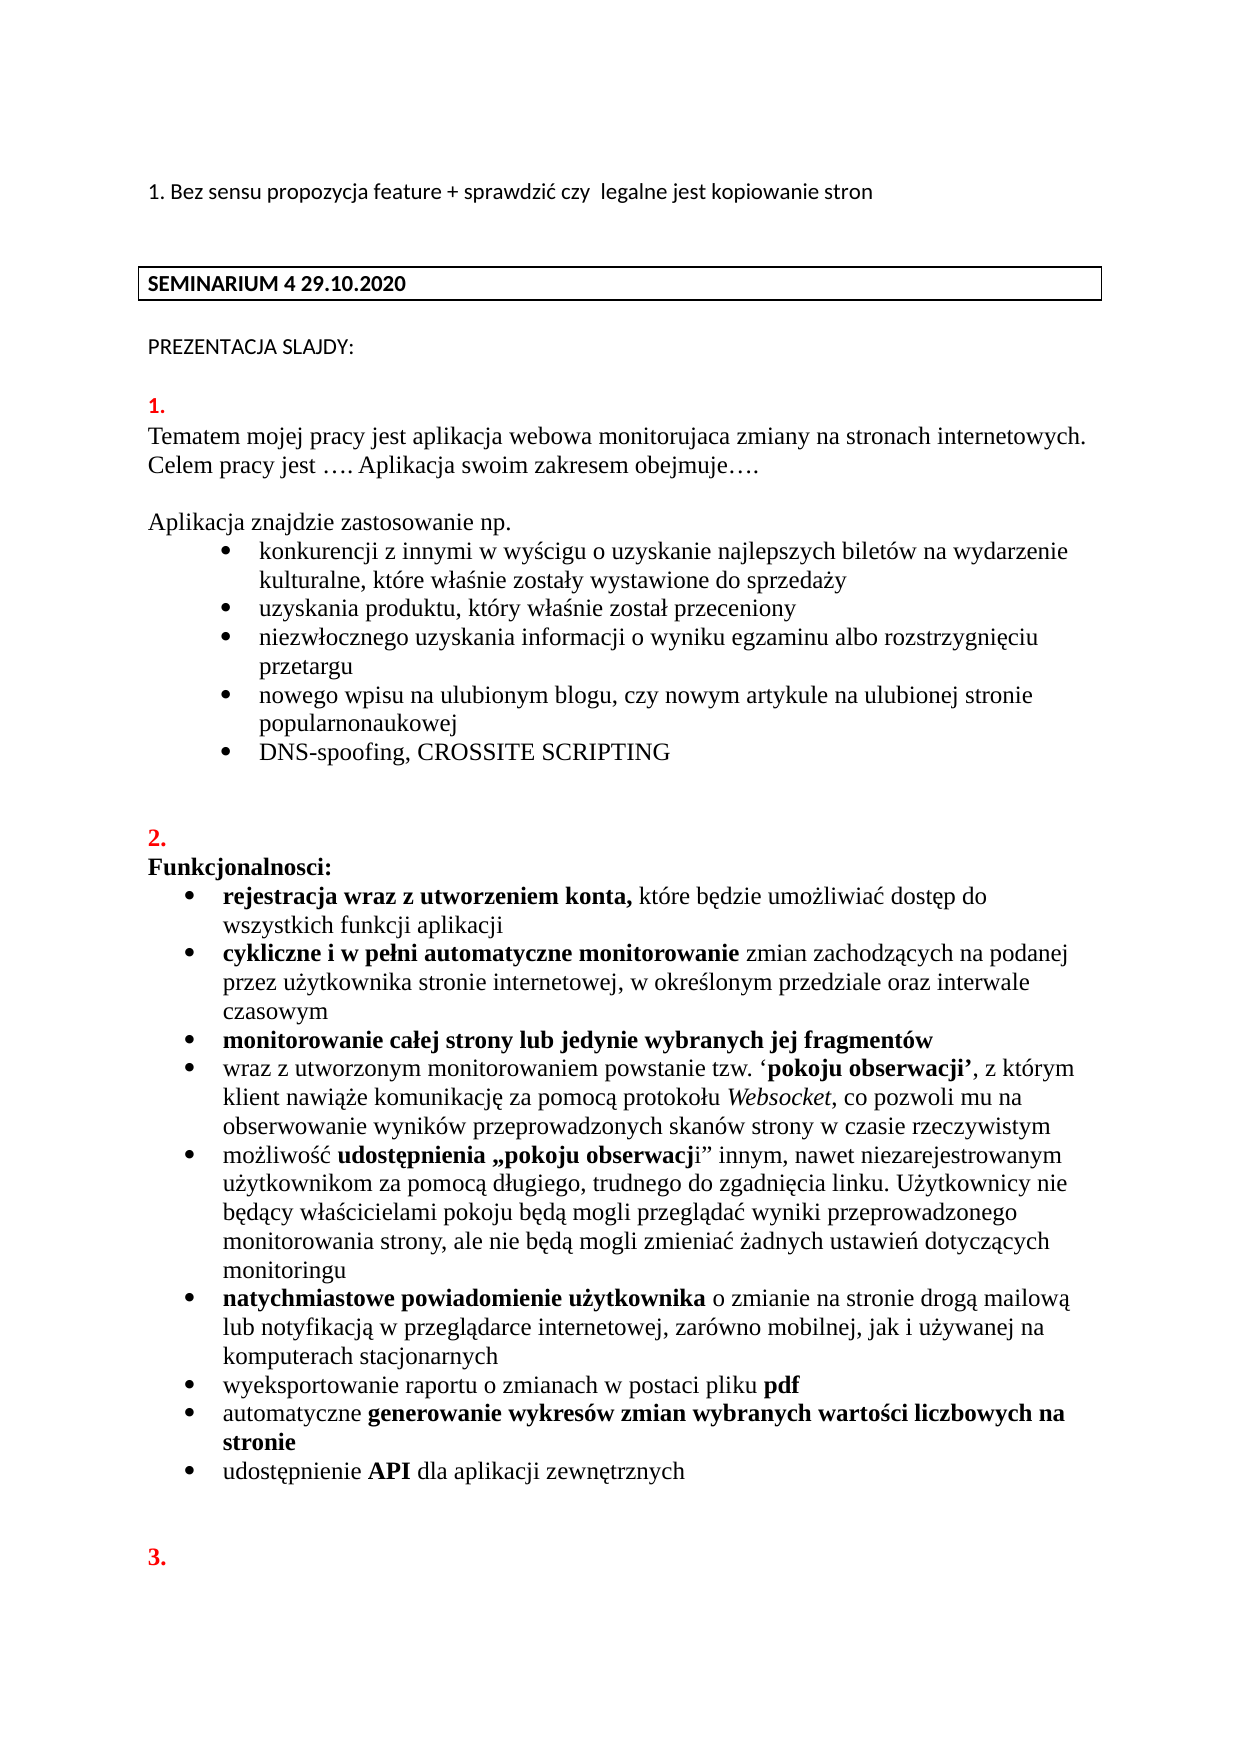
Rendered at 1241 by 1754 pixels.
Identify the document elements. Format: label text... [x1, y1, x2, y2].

text 2. [148, 823, 1093, 852]
list wyeksportowanie raportu o zmianach w postaci pliku pdf [185, 1370, 1093, 1398]
text Tematem mojej pracy jest aplikacja webowa monitorujaca zmiany na stronach internetowych. Celem pracy jest …. Aplikacja swoim zakresem obejmuje…. [148, 421, 1093, 478]
text SEMINARIUM 4 29.10.2020 [139, 268, 1101, 299]
list wraz z utworzonym monitorowaniem powstanie tzw. ‘pokoju obserwacji’, z którym klient nawiąże komunikację za pomocą protokołu Websocket, co pozwoli mu na obserwowanie wyników przeprowadzonych skanów strony w czasie rzeczywistym [185, 1053, 1093, 1140]
list uzyskania produktu, który właśnie został przeceniony [221, 593, 1093, 622]
text Aplikacja znajdzie zastosowanie np. [148, 507, 1093, 536]
list niezwłocznego uzyskania informacji o wyniku egzaminu albo rozstrzygnięciu przetargu [221, 622, 1093, 680]
text PREZENTACJA SLAJDY: [148, 332, 1093, 360]
list natychmiastowe powiadomienie użytkownika o zmianie na stronie drogą mailową lub notyfikacją w przeglądarce internetowej, zarówno mobilnej, jak i używanej na komputerach stacjonarnych [185, 1283, 1093, 1370]
text 1. [148, 391, 1093, 419]
list rejestracja wraz z utworzeniem konta, które będzie umożliwiać dostęp do wszystkich funkcji aplikacji [185, 881, 1093, 938]
text Funkcjonalnosci: [148, 852, 1093, 881]
list DNS-spoofing, CROSSITE SCRIPTING [221, 737, 1093, 766]
list nowego wpisu na ulubionym blogu, czy nowym artykule na ulubionej stronie popularnonaukowej [221, 680, 1093, 737]
list możliwość udostępnienia „pokoju obserwacji” innym, nawet niezarejestrowanym użytkownikom za pomocą długiego, trudnego do zgadnięcia linku. Użytkownicy nie będący właścicielami pokoju będą mogli przeglądać wyniki przeprowadzonego monitorowania strony, ale nie będą mogli zmieniać żadnych ustawień dotyczących monitoringu [185, 1140, 1093, 1283]
list cykliczne i w pełni automatyczne monitorowanie zmian zachodzących na podanej przez użytkownika stronie internetowej, w określonym przedziale oraz interwale czasowym [185, 938, 1093, 1025]
list automatyczne generowanie wykresów zmian wybranych wartości liczbowych na stronie [185, 1398, 1093, 1456]
text 1. Bez sensu propozycja feature + sprawdzić czy legalne jest kopiowanie stron [148, 177, 1093, 205]
list udostępnienie API dla aplikacji zewnętrznych [185, 1456, 1093, 1485]
list konkurencji z innymi w wyścigu o uzyskanie najlepszych biletów na wydarzenie kulturalne, które właśnie zostały wystawione do sprzedaży [221, 536, 1093, 593]
list monitorowanie całej strony lub jedynie wybranych jej fragmentów [185, 1025, 1093, 1053]
text 3. [148, 1542, 1093, 1571]
